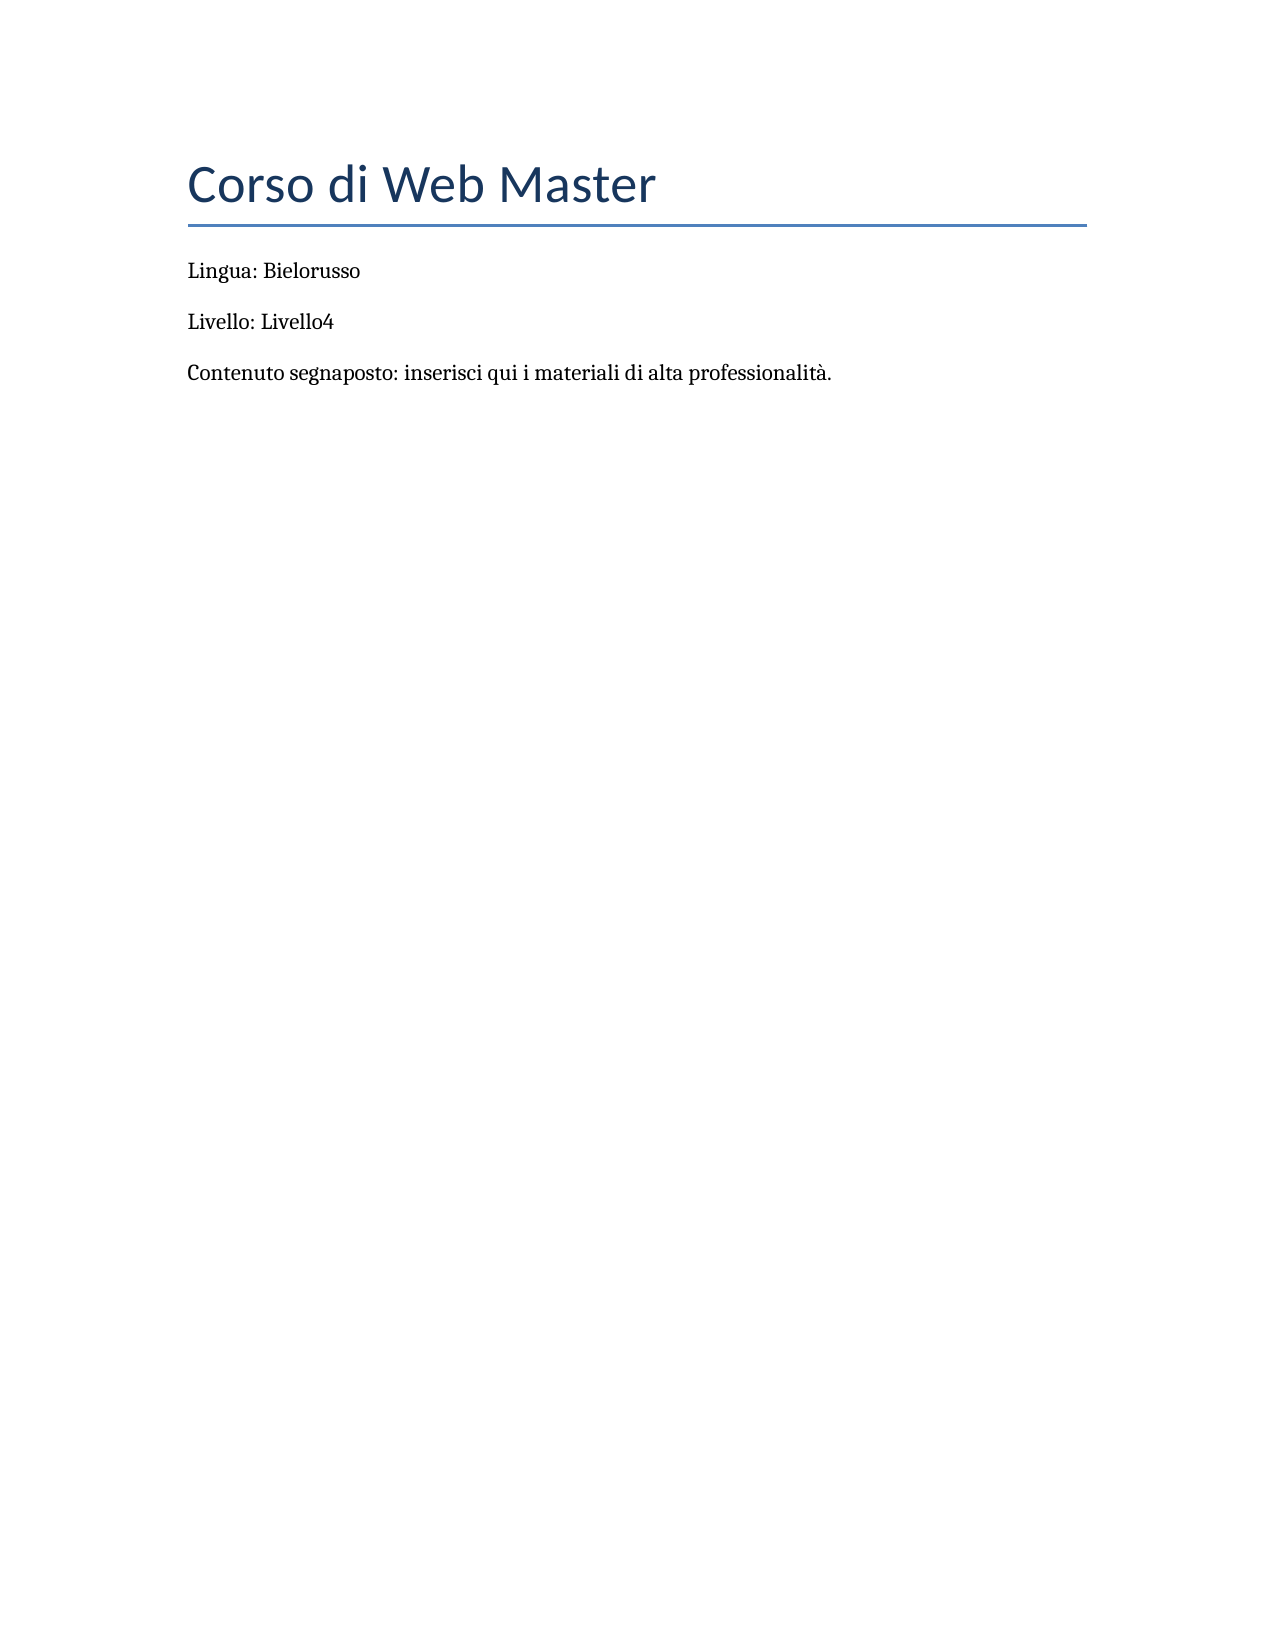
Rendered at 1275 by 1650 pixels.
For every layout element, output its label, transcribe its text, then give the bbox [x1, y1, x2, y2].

text Lingua: Bielorusso [187, 258, 1087, 284]
title Corso di Web Master [187, 150, 1087, 227]
text Contenuto segnaposto: inserisci qui i materiali di alta professionalità. [187, 360, 1087, 386]
text Livello: Livello4 [187, 309, 1087, 335]
